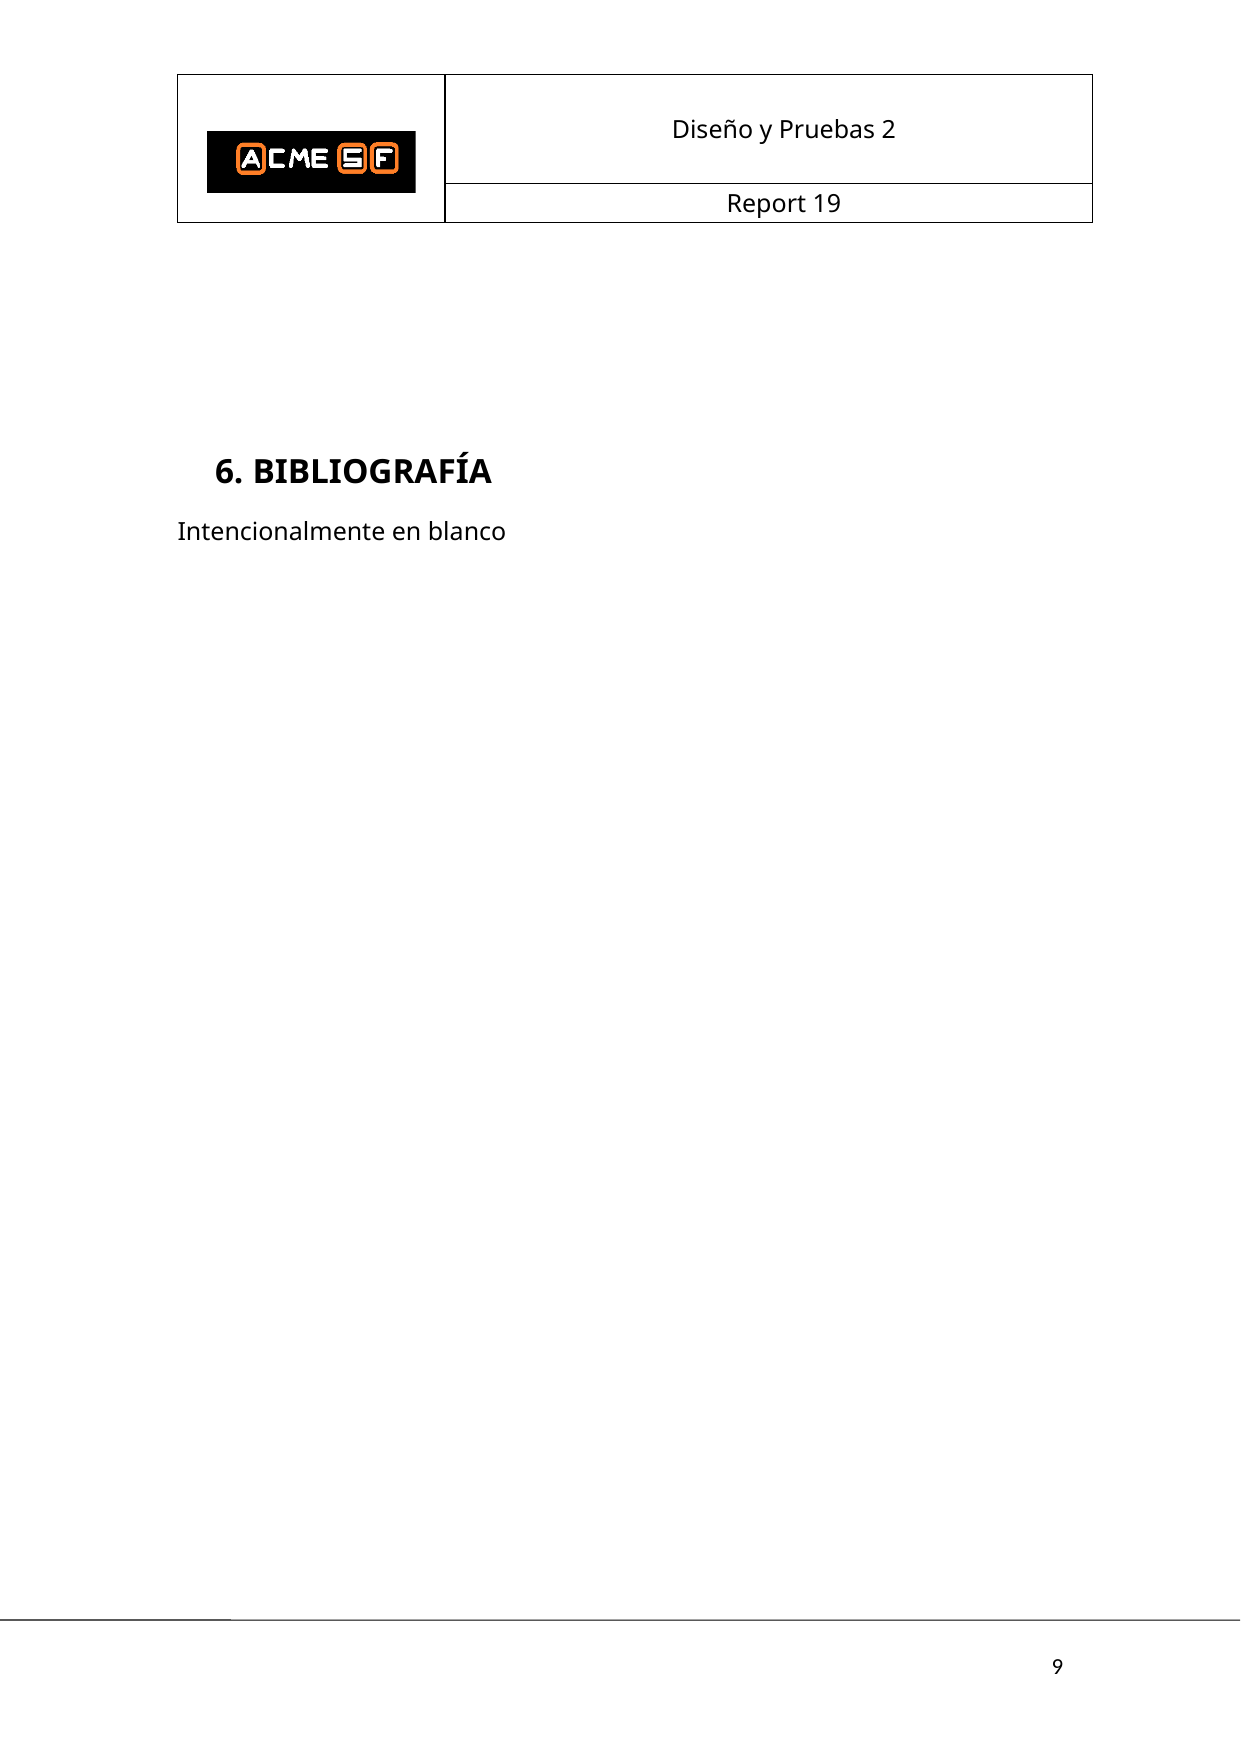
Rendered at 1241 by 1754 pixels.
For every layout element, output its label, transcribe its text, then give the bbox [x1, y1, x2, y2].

picture [207, 131, 416, 193]
text Intencionalmente en blanco [177, 513, 1063, 547]
list BIBLIOGRAFÍA [215, 447, 1063, 493]
